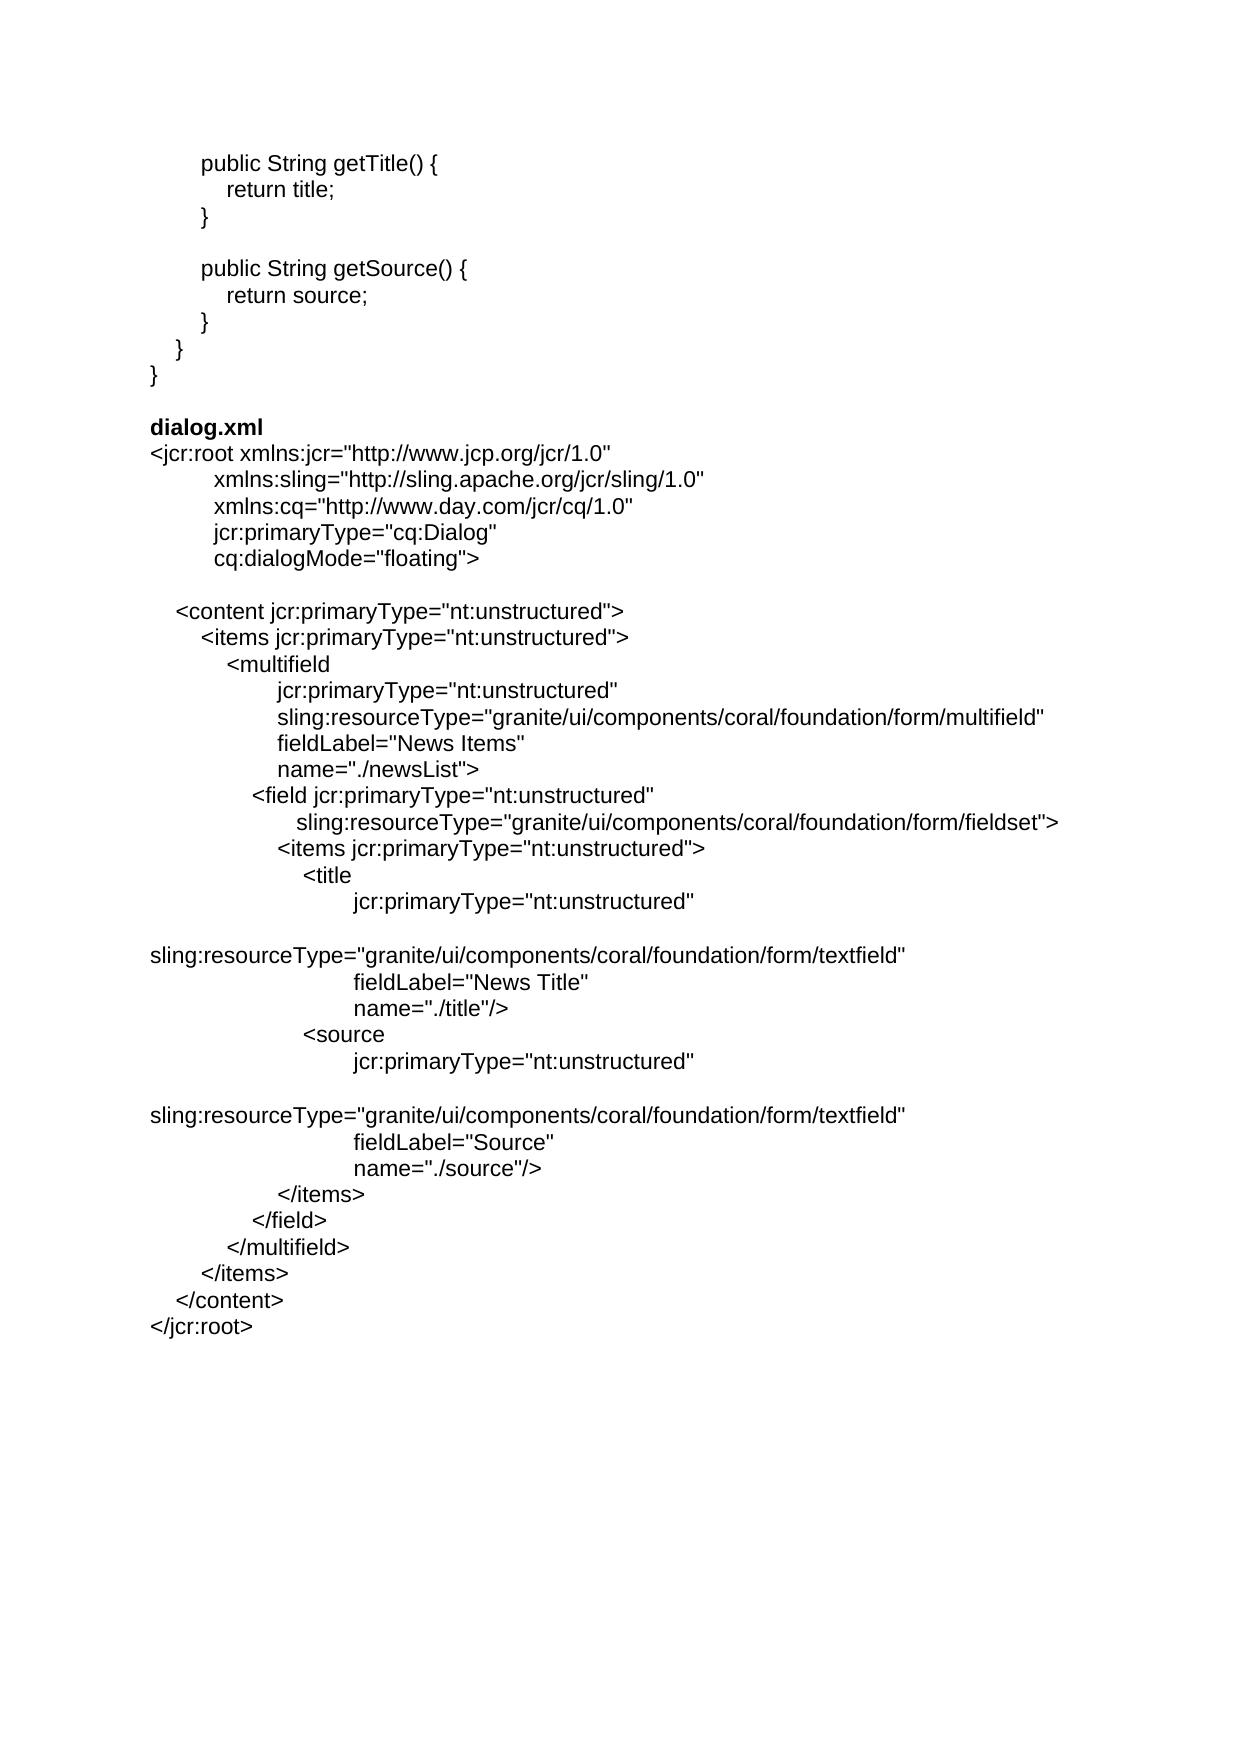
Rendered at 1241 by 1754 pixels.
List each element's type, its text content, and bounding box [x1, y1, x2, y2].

text <items jcr:primaryType="nt:unstructured"> [150, 835, 1090, 862]
text <jcr:root xmlns:jcr="http://www.jcp.org/jcr/1.0" [150, 440, 1090, 466]
text } [150, 308, 1090, 334]
text fieldLabel="News Items" [150, 730, 1090, 756]
text sling:resourceType="granite/ui/components/coral/foundation/form/textfield" [150, 914, 1090, 969]
text dialog.xml [150, 413, 1090, 440]
text name="./source"/> [150, 1155, 1090, 1181]
text return title; [150, 176, 1090, 203]
text </items> [150, 1181, 1090, 1207]
text name="./title"/> [150, 995, 1090, 1021]
text sling:resourceType="granite/ui/components/coral/foundation/form/fieldset"> [150, 809, 1090, 835]
text <title [150, 862, 1090, 888]
text jcr:primaryType="nt:unstructured" [150, 888, 1090, 914]
text <field jcr:primaryType="nt:unstructured" [150, 782, 1090, 809]
text sling:resourceType="granite/ui/components/coral/foundation/form/textfield" [150, 1074, 1090, 1128]
text fieldLabel="News Title" [150, 969, 1090, 995]
text sling:resourceType="granite/ui/components/coral/foundation/form/multifield" [150, 703, 1090, 730]
text jcr:primaryType="nt:unstructured" [150, 677, 1090, 703]
text jcr:primaryType="cq:Dialog" [150, 519, 1090, 545]
text name="./newsList"> [150, 756, 1090, 782]
text <source [150, 1021, 1090, 1048]
text <content jcr:primaryType="nt:unstructured"> [150, 598, 1090, 624]
text xmlns:cq="http://www.day.com/jcr/cq/1.0" [150, 493, 1090, 519]
text fieldLabel="Source" [150, 1128, 1090, 1155]
text return source; [150, 282, 1090, 308]
text </multifield> [150, 1234, 1090, 1260]
text public String getSource() { [150, 255, 1090, 282]
text } [150, 361, 1090, 387]
text public String getTitle() { [150, 150, 1090, 176]
text cq:dialogMode="floating"> [150, 545, 1090, 572]
text jcr:primaryType="nt:unstructured" [150, 1048, 1090, 1074]
text } [150, 334, 1090, 361]
text </jcr:root> [150, 1313, 1090, 1339]
text </content> [150, 1287, 1090, 1313]
text </items> [150, 1260, 1090, 1287]
text <items jcr:primaryType="nt:unstructured"> [150, 624, 1090, 651]
text </field> [150, 1207, 1090, 1234]
text <multifield [150, 651, 1090, 677]
text xmlns:sling="http://sling.apache.org/jcr/sling/1.0" [150, 466, 1090, 493]
text } [150, 203, 1090, 229]
